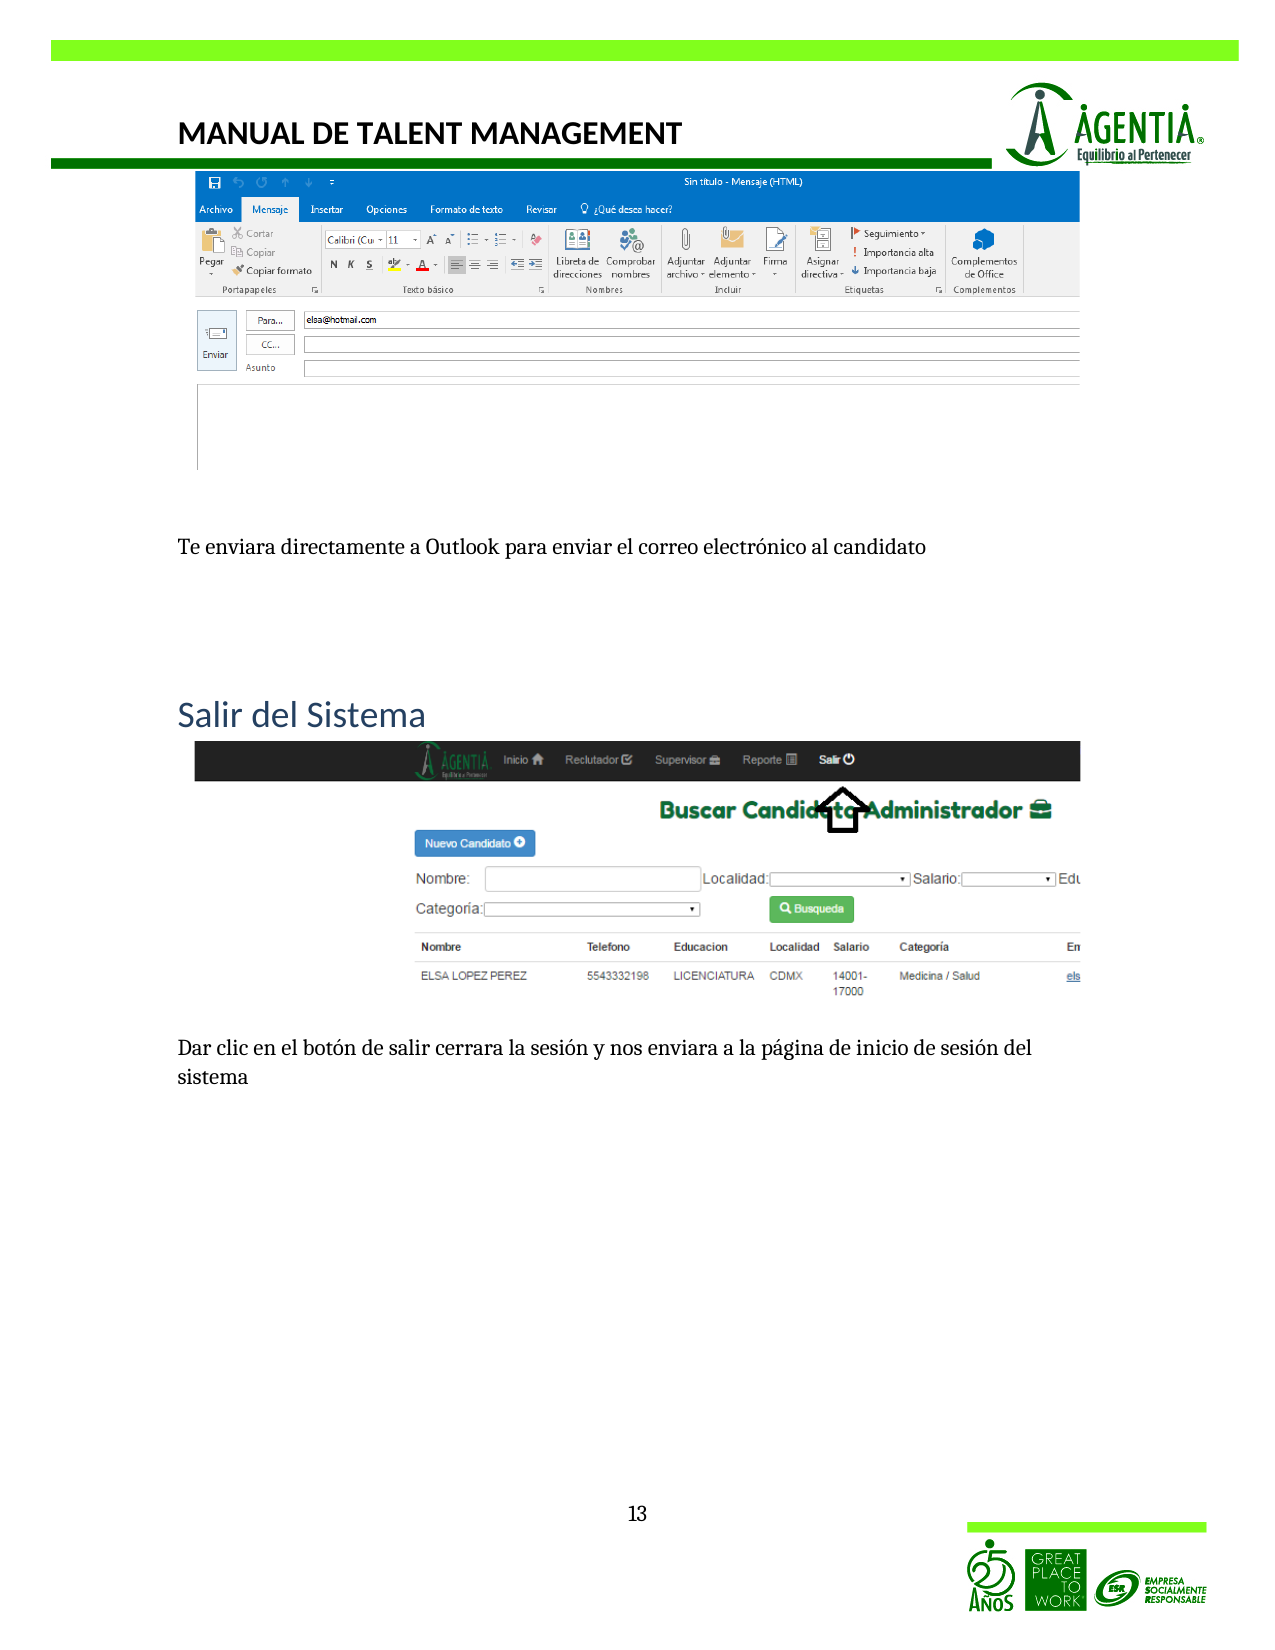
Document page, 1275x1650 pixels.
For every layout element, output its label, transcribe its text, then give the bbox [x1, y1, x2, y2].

text Dar clic en el botón de salir cerrara la sesión y nos enviara a la página de inicio de sesión del sistema [177, 1035, 1098, 1090]
subtitle Salir del Sistema [177, 691, 1098, 737]
picture [5, 3, 1273, 1644]
text Te enviara directamente a Outlook para enviar el correo electrónico al candidato [177, 534, 1098, 560]
